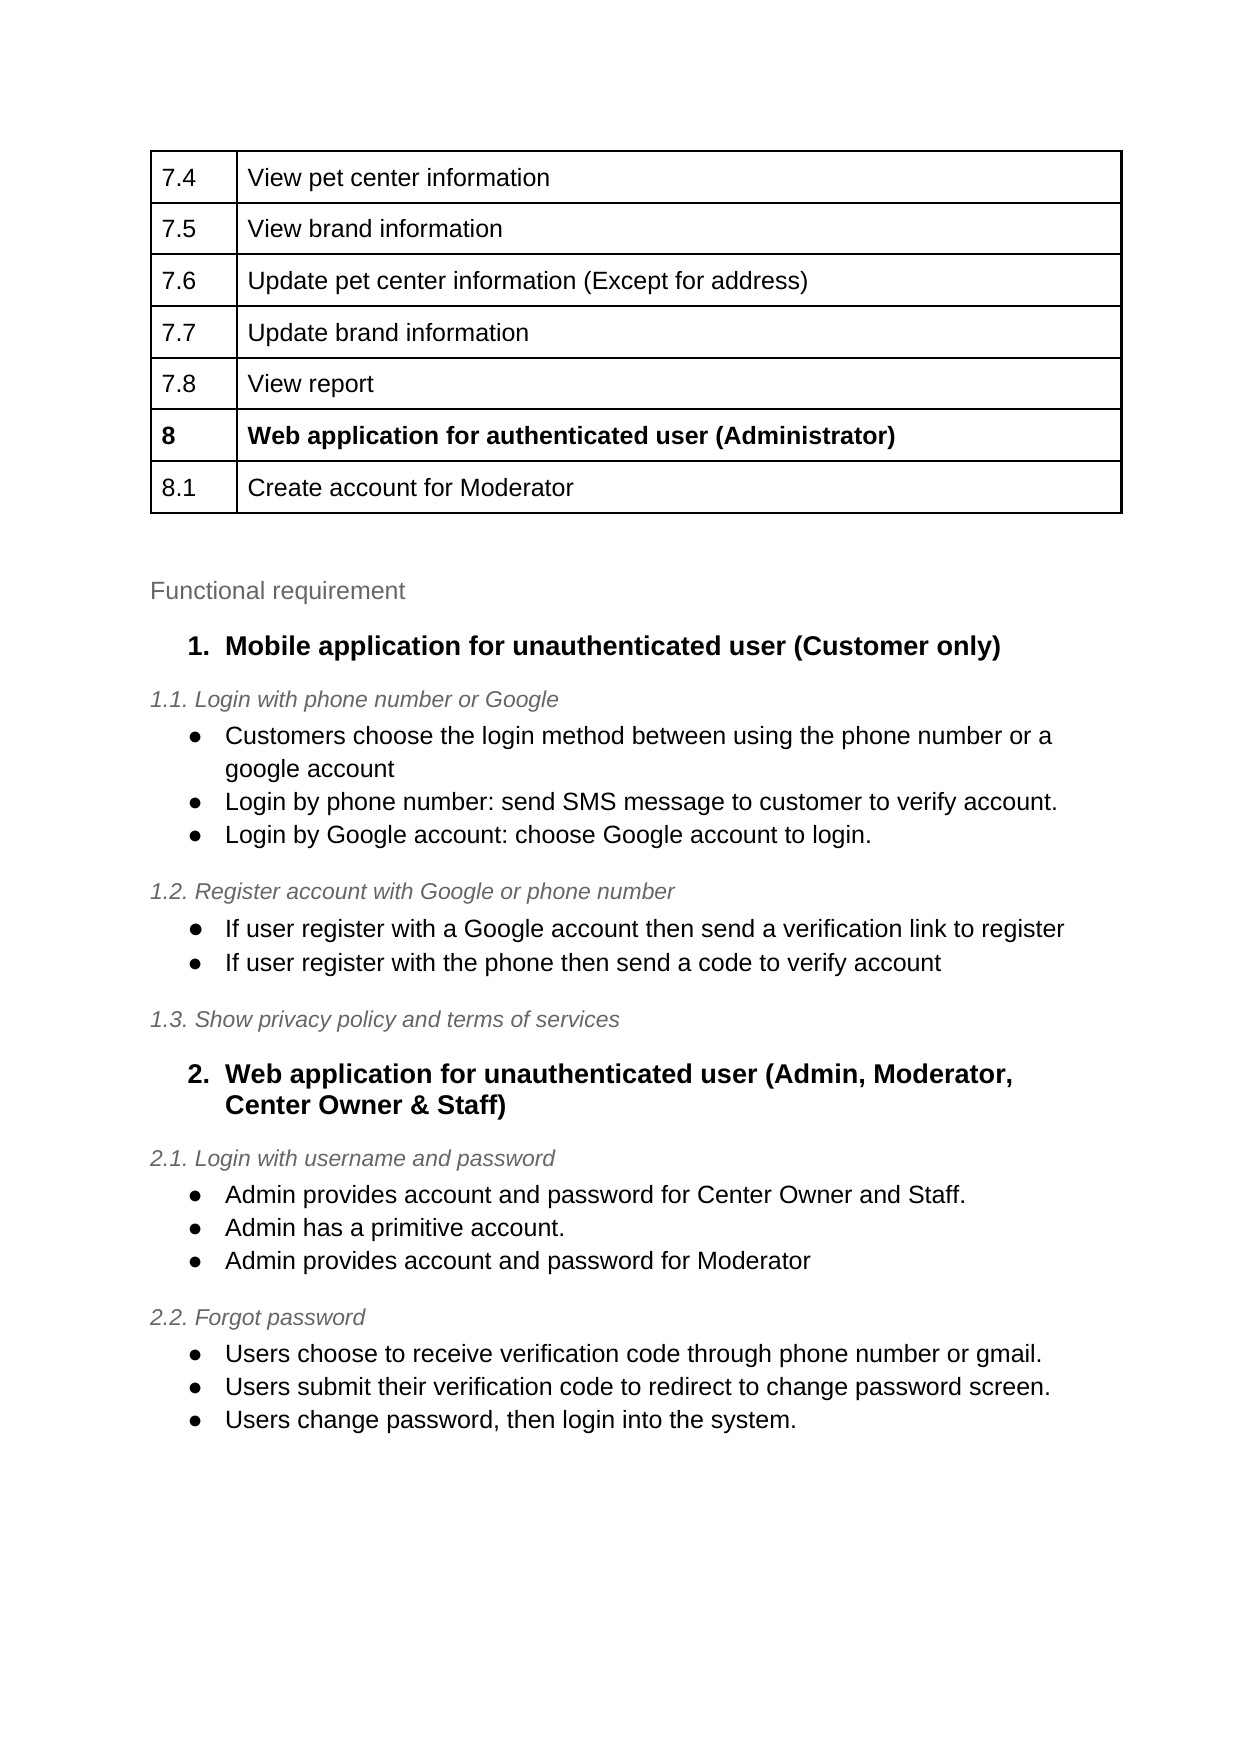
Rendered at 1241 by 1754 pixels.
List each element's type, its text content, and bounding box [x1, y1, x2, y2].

table_cell Update pet center information (Except for address) [238, 255, 1120, 305]
table_cell 7.5 [152, 204, 236, 253]
table_cell 7.4 [152, 152, 236, 202]
table_cell View report [238, 359, 1120, 408]
list If user register with a Google account then send a verification link to register [187, 912, 1090, 944]
subtitle 1.1. Login with phone number or Google [150, 686, 1090, 712]
list Users choose to receive verification code through phone number or gmail. [187, 1339, 1090, 1367]
list Login by Google account: choose Google account to login. [187, 820, 1090, 848]
list If user register with the phone then send a code to verify account [187, 948, 1090, 977]
table_cell Update brand information [238, 307, 1120, 357]
table_cell Create account for Moderator [238, 462, 1120, 512]
table_cell View brand information [238, 204, 1120, 253]
list Admin provides account and password for Center Owner and Staff. [187, 1180, 1090, 1209]
subtitle 2.2. Forgot password [150, 1304, 1090, 1330]
list Customers choose the login method between using the phone number or a google account [187, 721, 1090, 782]
subtitle Web application for unauthenticated user (Admin, Moderator, Center Owner & Staff) [187, 1058, 1090, 1120]
table_cell 7.8 [152, 359, 236, 408]
table_cell 7.6 [152, 255, 236, 305]
subtitle 1.2. Register account with Google or phone number [150, 878, 1090, 904]
list Admin provides account and password for Moderator [187, 1246, 1090, 1275]
table_cell View pet center information [238, 152, 1120, 202]
subtitle 1.3. Show privacy policy and terms of services [150, 1006, 1090, 1033]
list Users change password, then login into the system. [187, 1405, 1090, 1433]
list Admin has a primitive account. [187, 1213, 1090, 1242]
table_cell 8.1 [152, 462, 236, 512]
table_cell Web application for authenticated user (Administrator) [238, 410, 1120, 460]
table_cell 8 [152, 410, 236, 460]
subtitle Functional requirement [150, 576, 1090, 605]
list Login by phone number: send SMS message to customer to verify account. [187, 787, 1090, 815]
subtitle Mobile application for unauthenticated user (Customer only) [187, 630, 1090, 661]
subtitle 2.1. Login with username and password [150, 1145, 1090, 1172]
list Users submit their verification code to redirect to change password screen. [187, 1372, 1090, 1400]
table_cell 7.7 [152, 307, 236, 357]
